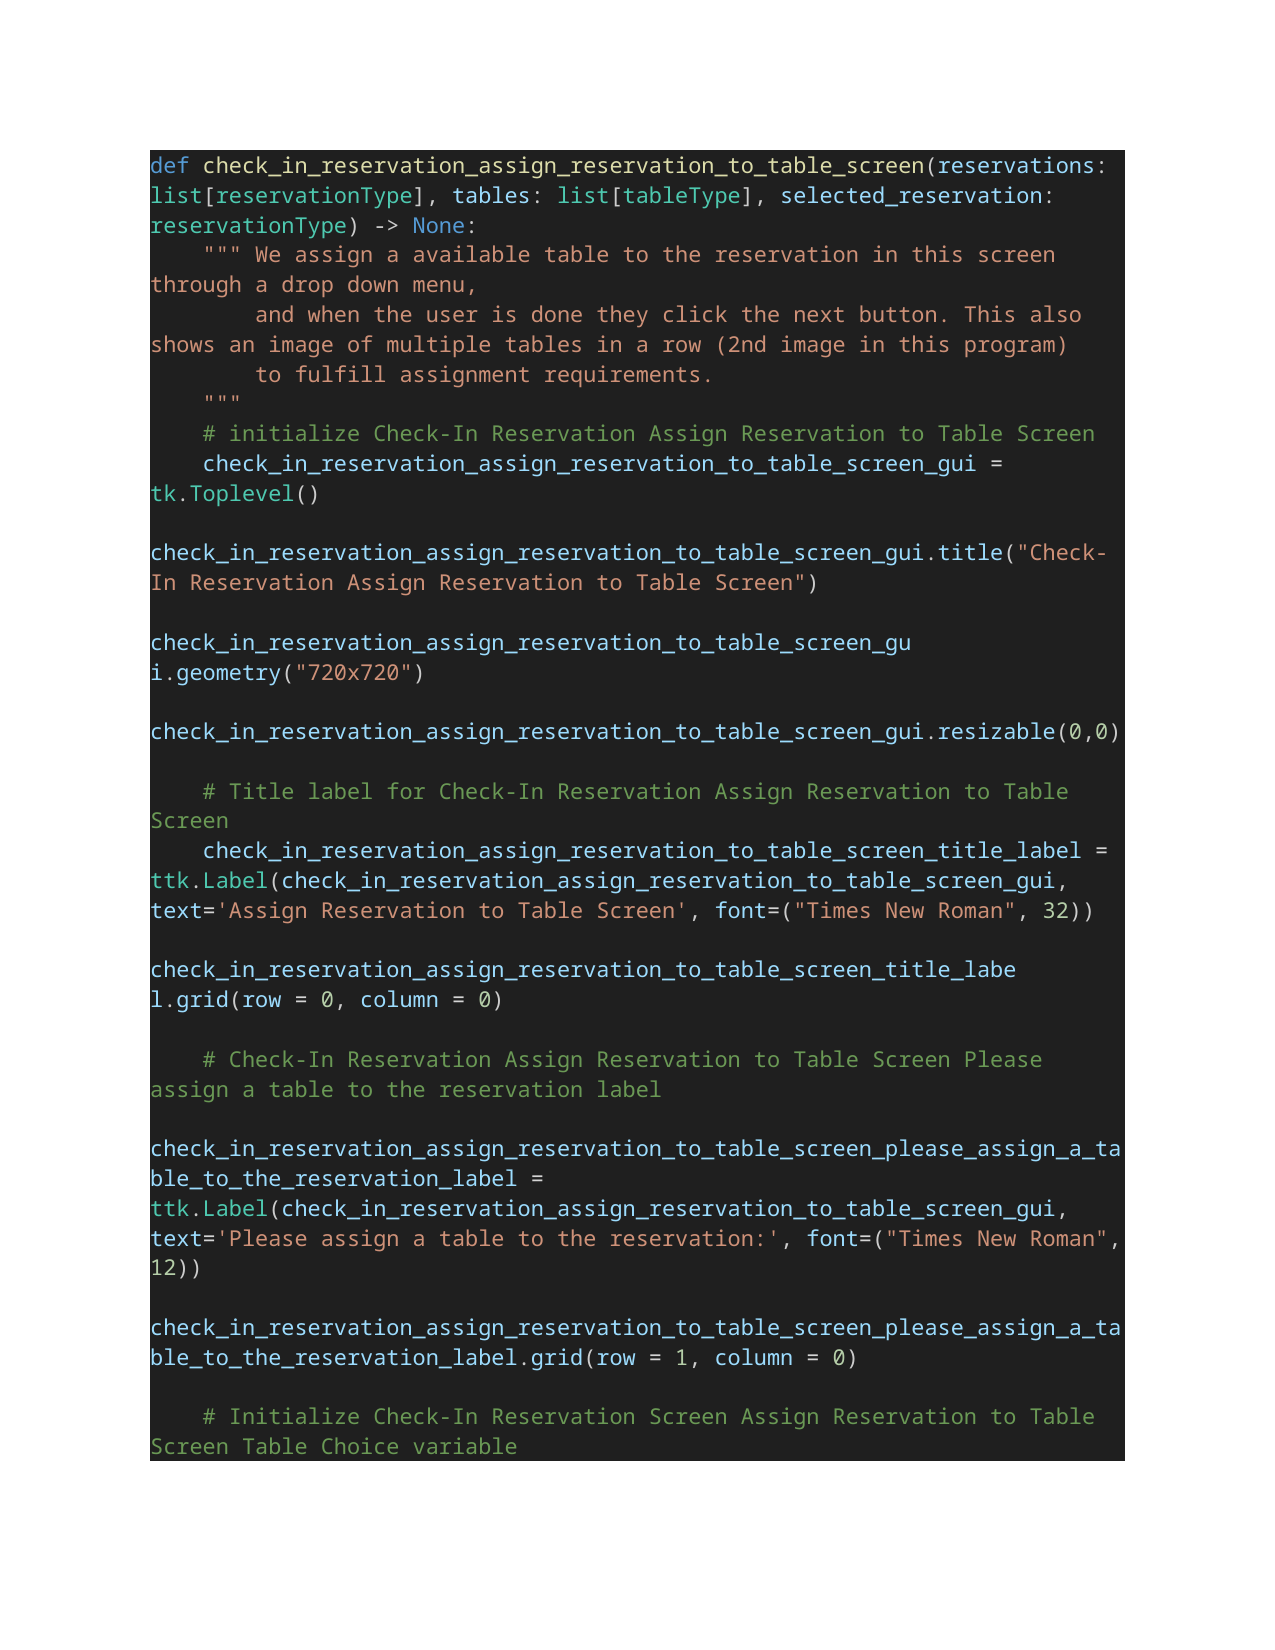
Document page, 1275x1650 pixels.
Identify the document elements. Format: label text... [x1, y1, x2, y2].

text # Check-In Reservation Assign Reservation to Table Screen Please assign a table to the reservation label [150, 1044, 1125, 1103]
text # initialize Check-In Reservation Assign Reservation to Table Screen [150, 418, 1125, 448]
text check_in_reservation_assign_reservation_to_table_screen_gui.geometry("720x720") [150, 597, 1125, 686]
text def check_in_reservation_assign_reservation_to_table_screen(reservations: list[reservationType], tables: list[tableType], selected_reservation: reservationType) -> None: [150, 150, 1125, 239]
text # Initialize Check-In Reservation Screen Assign Reservation to Table Screen Table Choice variable [150, 1401, 1125, 1461]
text check_in_reservation_assign_reservation_to_table_screen_title_label = ttk.Label(check_in_reservation_assign_reservation_to_table_screen_gui, text='Assign Reservation to Table Screen', font=("Times New Roman", 32)) [150, 835, 1125, 924]
text check_in_reservation_assign_reservation_to_table_screen_title_label.grid(row = 0, column = 0) [150, 924, 1125, 1014]
text check_in_reservation_assign_reservation_to_table_screen_gui.title("Check-In Reservation Assign Reservation to Table Screen") [150, 507, 1125, 597]
text """ [150, 388, 1125, 418]
text check_in_reservation_assign_reservation_to_table_screen_please_assign_a_table_to_the_reservation_label.grid(row = 1, column = 0) [150, 1282, 1125, 1371]
text and when the user is done they click the next button. This also shows an image of multiple tables in a row (2nd image in this program) [150, 299, 1125, 358]
text check_in_reservation_assign_reservation_to_table_screen_please_assign_a_table_to_the_reservation_label = ttk.Label(check_in_reservation_assign_reservation_to_table_screen_gui, text='Please assign a table to the reservation:', font=("Times New Roman", 12)) [150, 1103, 1125, 1282]
text check_in_reservation_assign_reservation_to_table_screen_gui.resizable(0,0) [150, 686, 1125, 746]
text """ We assign a available table to the reservation in this screen through a drop down menu, [150, 239, 1125, 299]
text to fulfill assignment requirements. [150, 358, 1125, 388]
text # Title label for Check-In Reservation Assign Reservation to Table Screen [150, 776, 1125, 835]
text check_in_reservation_assign_reservation_to_table_screen_gui = tk.Toplevel() [150, 448, 1125, 507]
